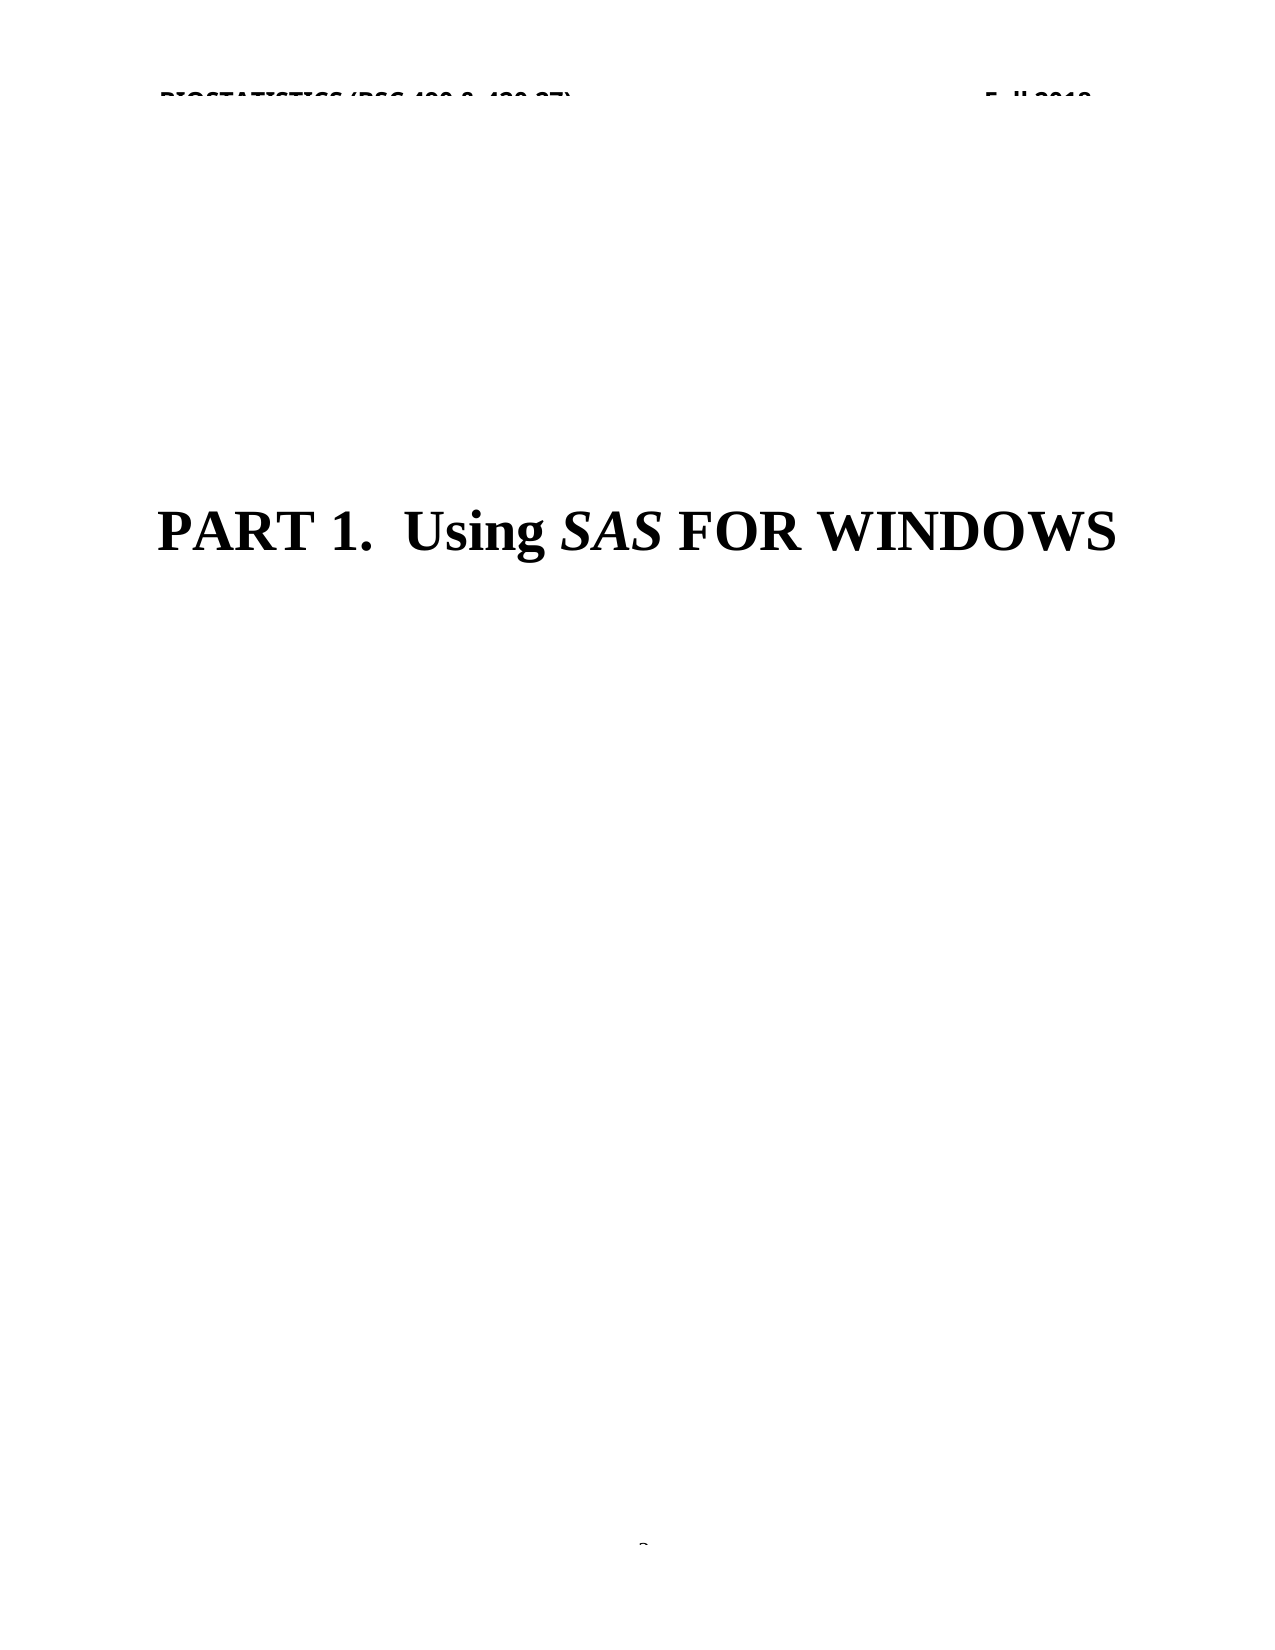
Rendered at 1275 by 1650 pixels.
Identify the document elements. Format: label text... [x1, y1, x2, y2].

text PART 1. Using SAS FOR WINDOWS [157, 496, 1202, 563]
